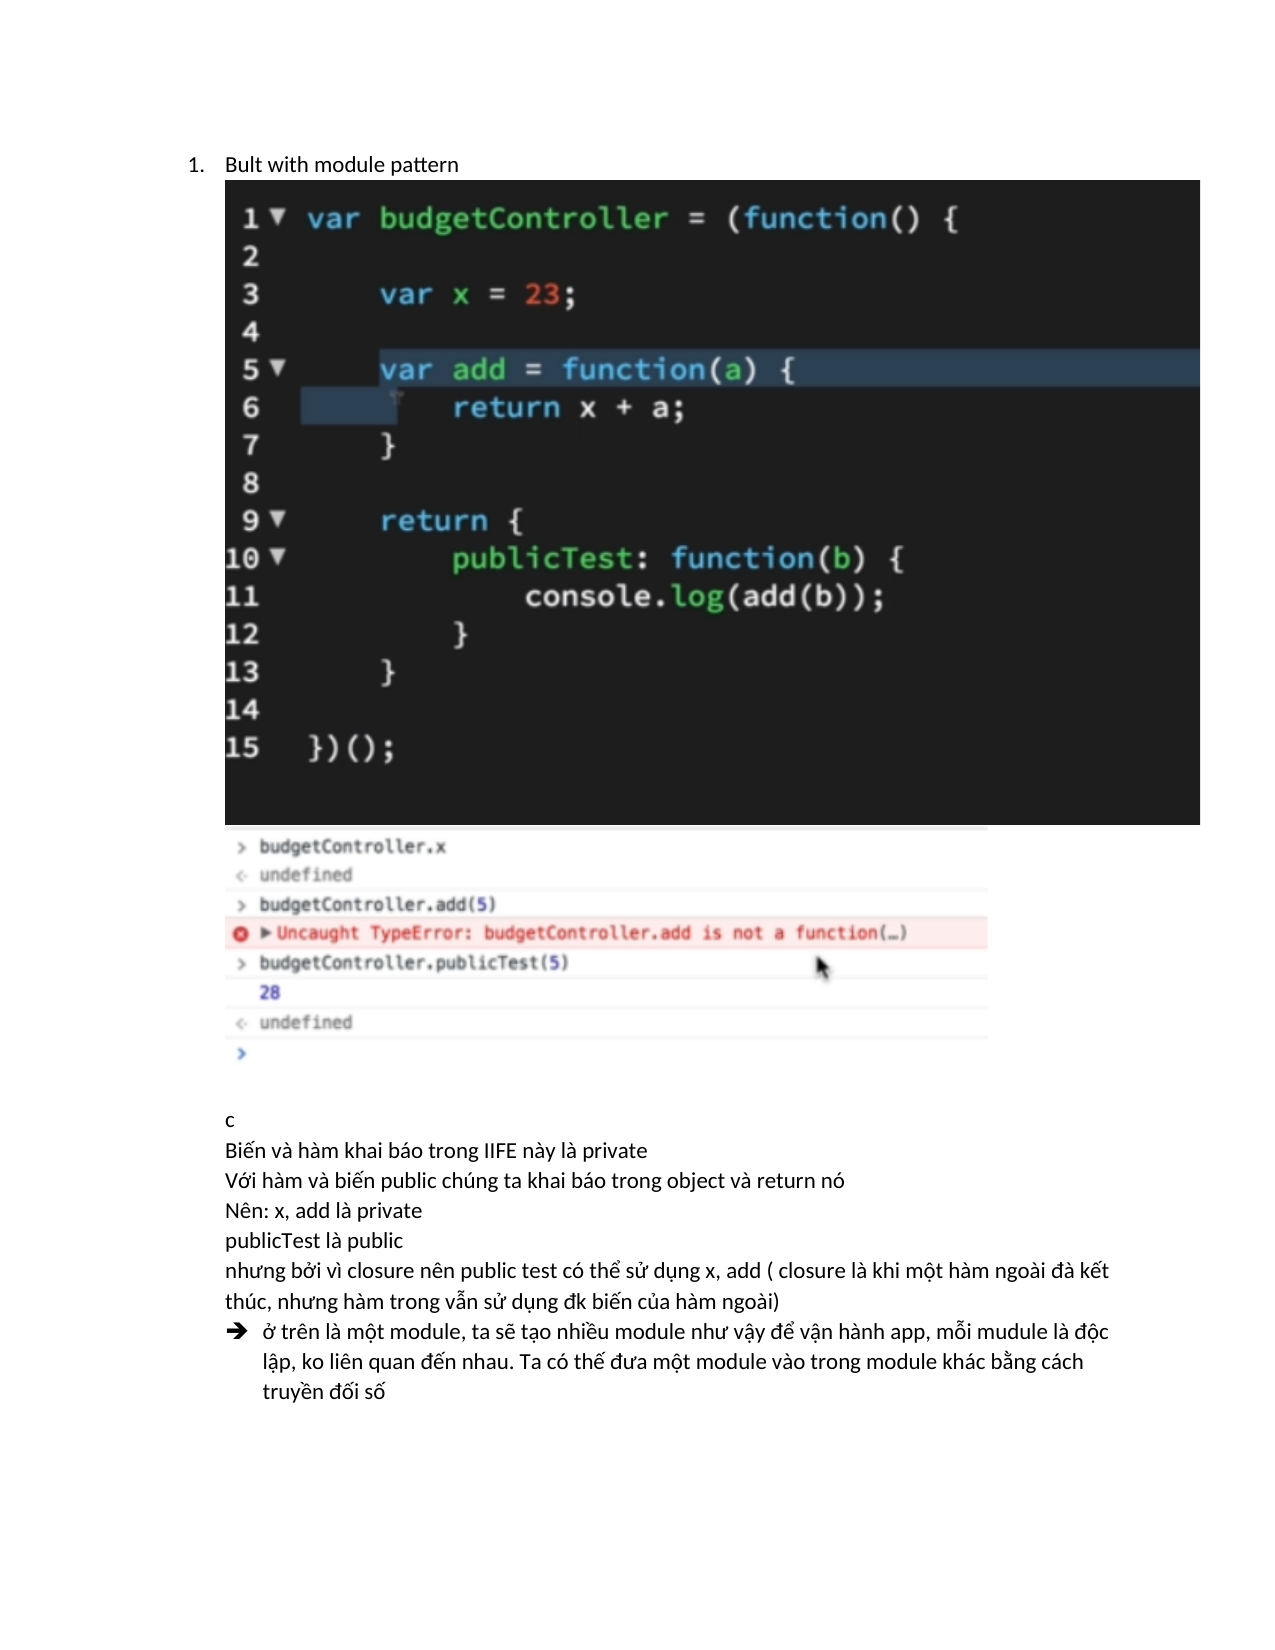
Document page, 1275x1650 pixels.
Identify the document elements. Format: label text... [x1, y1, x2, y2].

list publicTest là public [225, 1226, 1125, 1254]
list Với hàm và biến public chúng ta khai báo trong object và return nó [225, 1166, 1125, 1194]
list Nên: x, add là private [225, 1196, 1125, 1224]
list ở trên là một module, ta sẽ tạo nhiều module như vậy để vận hành app, mỗi mudule là độc lập, ko liên quan đến nhau. Ta có thế đưa một module vào trong module khác bằng cách truyền đối số [225, 1317, 1125, 1406]
list nhưng bởi vì closure nên public test có thể sử dụng x, add ( closure là khi một hàm ngoài đà kết thúc, nhưng hàm trong vẫn sử dụng đk biến của hàm ngoài) [225, 1257, 1125, 1315]
picture [225, 826, 988, 1104]
list c [225, 1106, 1125, 1134]
picture [225, 180, 1200, 825]
list Biến và hàm khai báo trong IIFE này là private [225, 1136, 1125, 1164]
list Bult with module pattern [187, 150, 1125, 178]
